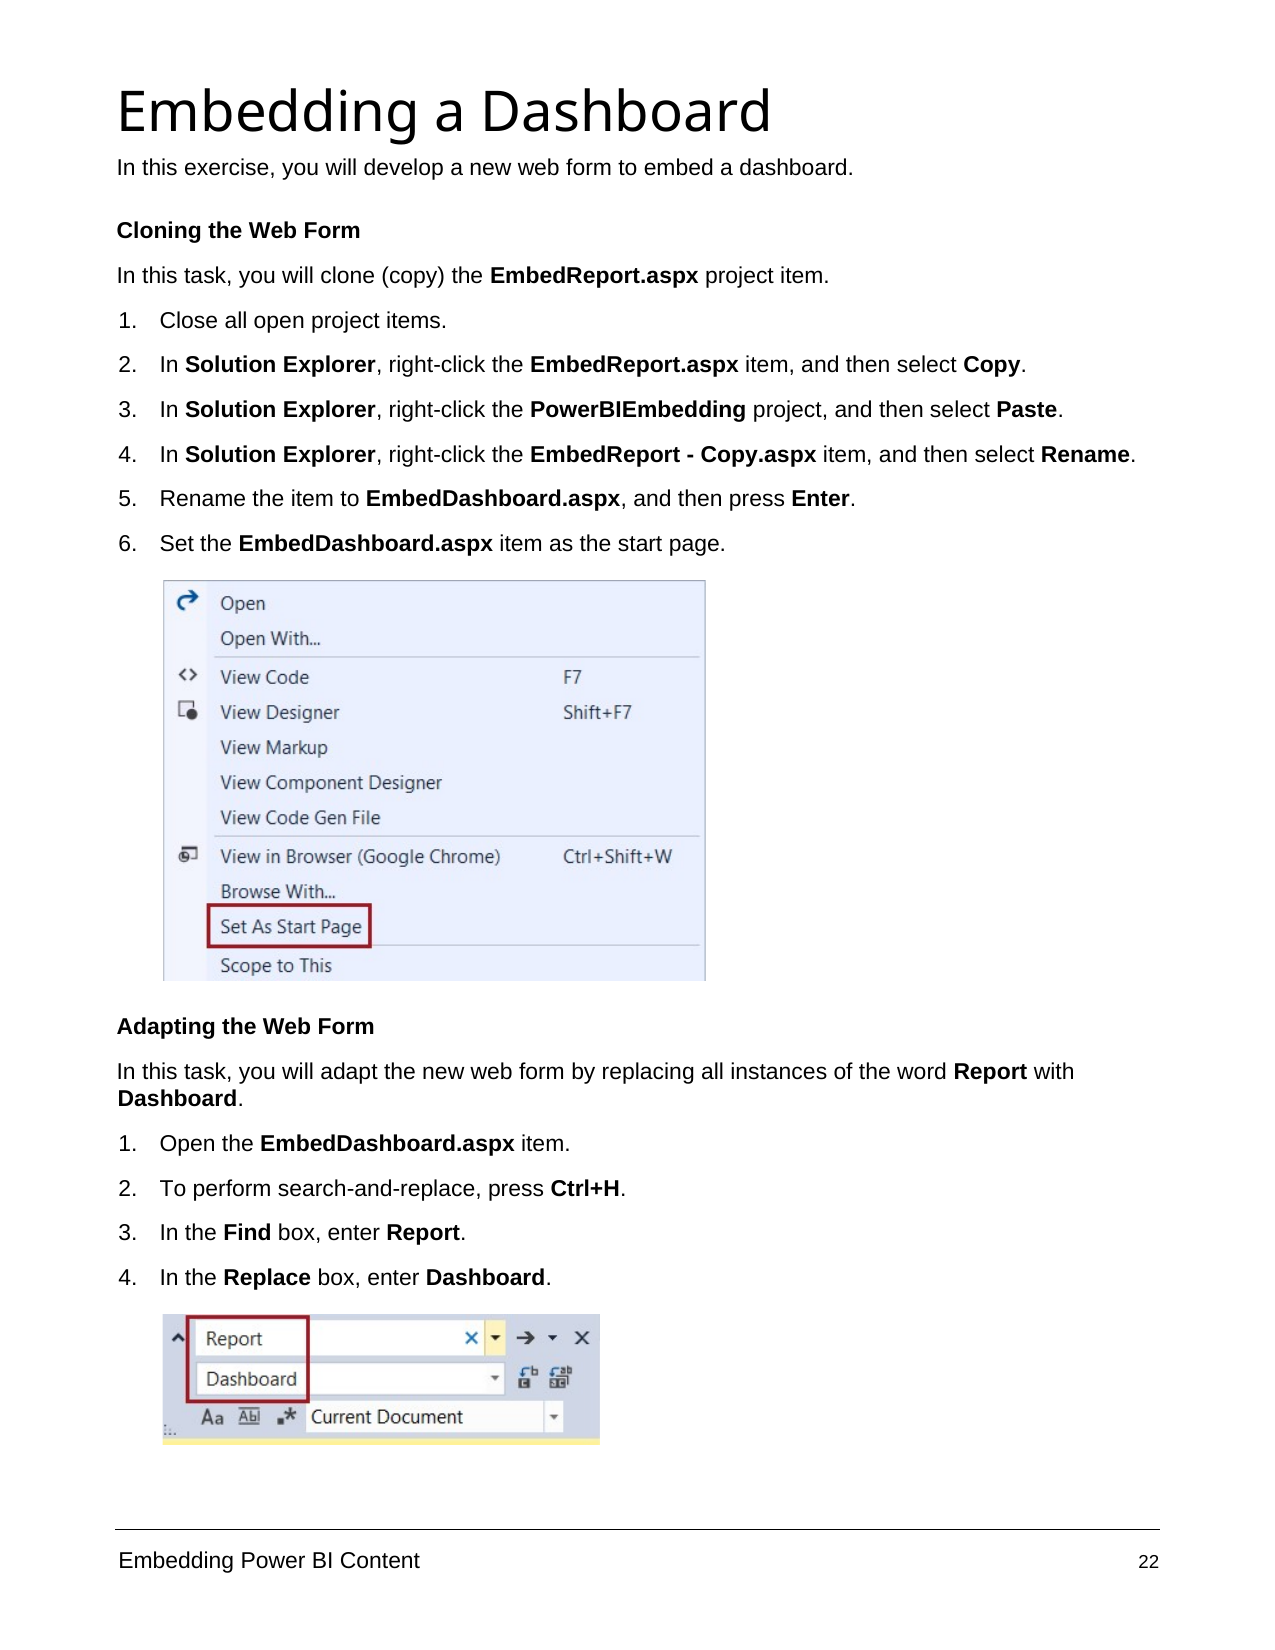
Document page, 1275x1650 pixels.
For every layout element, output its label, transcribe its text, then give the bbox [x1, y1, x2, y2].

text In this task, you will clone (copy) the EmbedReport.aspx project item. [116, 262, 1158, 288]
text In this exercise, you will develop a new web form to embed a dashboard. [116, 154, 1158, 180]
list Close all open project items. [118, 307, 1158, 333]
list Open the EmbedDashboard.aspx item. [118, 1129, 1158, 1156]
picture [163, 580, 706, 981]
picture [162, 1314, 600, 1445]
list Set the EmbedDashboard.aspx item as the start page. [118, 530, 1158, 556]
list In the Replace box, enter Dashboard. [118, 1264, 1158, 1290]
subtitle Embedding a Dashboard [116, 71, 1166, 148]
list In the Find box, enter Report. [118, 1219, 1158, 1246]
list To perform search-and-replace, press Ctrl+H. [118, 1174, 1158, 1201]
list In Solution Explorer, right-click the PowerBIEmbedding project, and then select Paste. [118, 396, 1158, 422]
list In Solution Explorer, right-click the EmbedReport - Copy.aspx item, and then select Rename. [118, 441, 1158, 467]
list Rename the item to EmbedDashboard.aspx, and then press Enter. [118, 485, 1158, 512]
subtitle Adapting the Web Form [116, 1013, 1166, 1039]
subtitle Cloning the Web Form [116, 217, 1166, 243]
list In Solution Explorer, right-click the EmbedReport.aspx item, and then select Copy. [118, 351, 1158, 378]
text In this task, you will adapt the new web form by replacing all instances of the word Report with Dashboard. [116, 1058, 1158, 1111]
